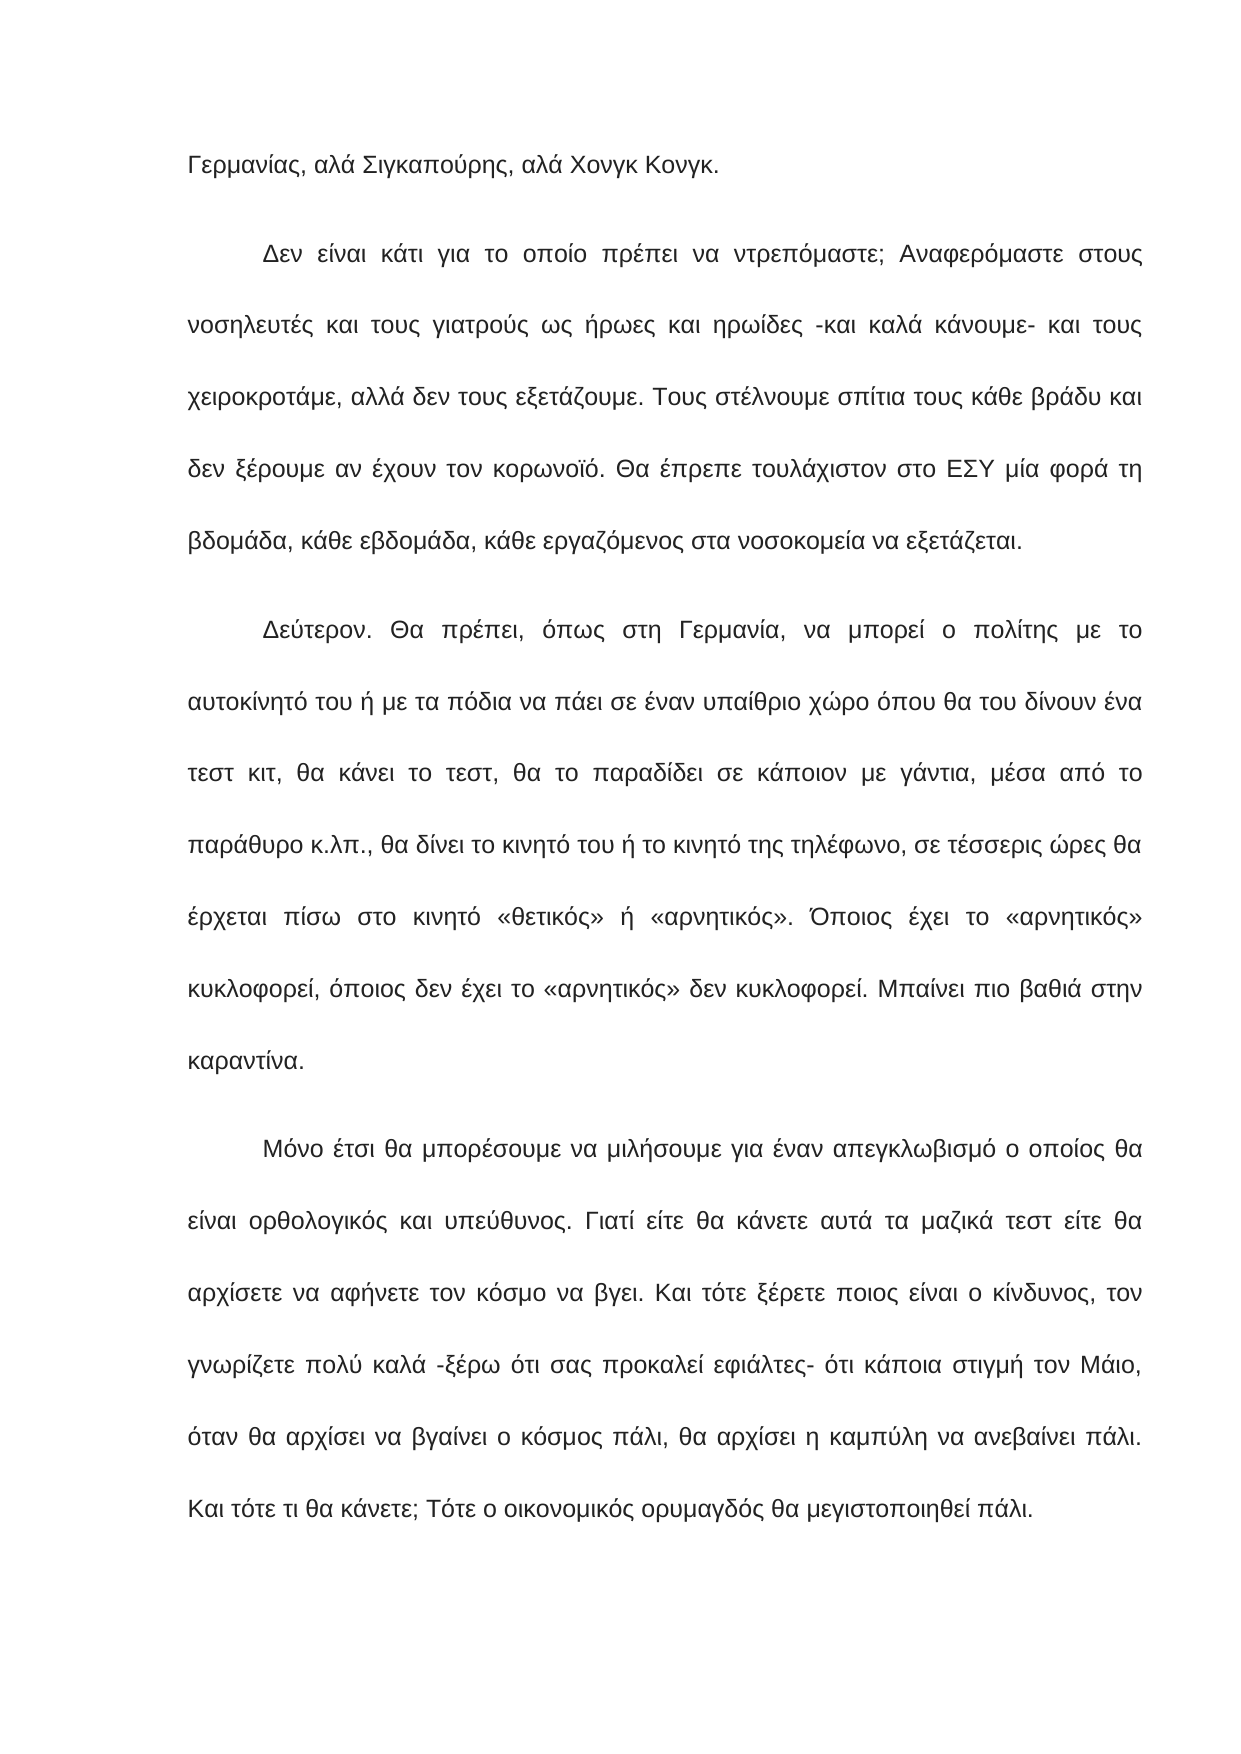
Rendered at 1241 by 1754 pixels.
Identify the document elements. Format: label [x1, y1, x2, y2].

table_header [188, 150, 1144, 1579]
